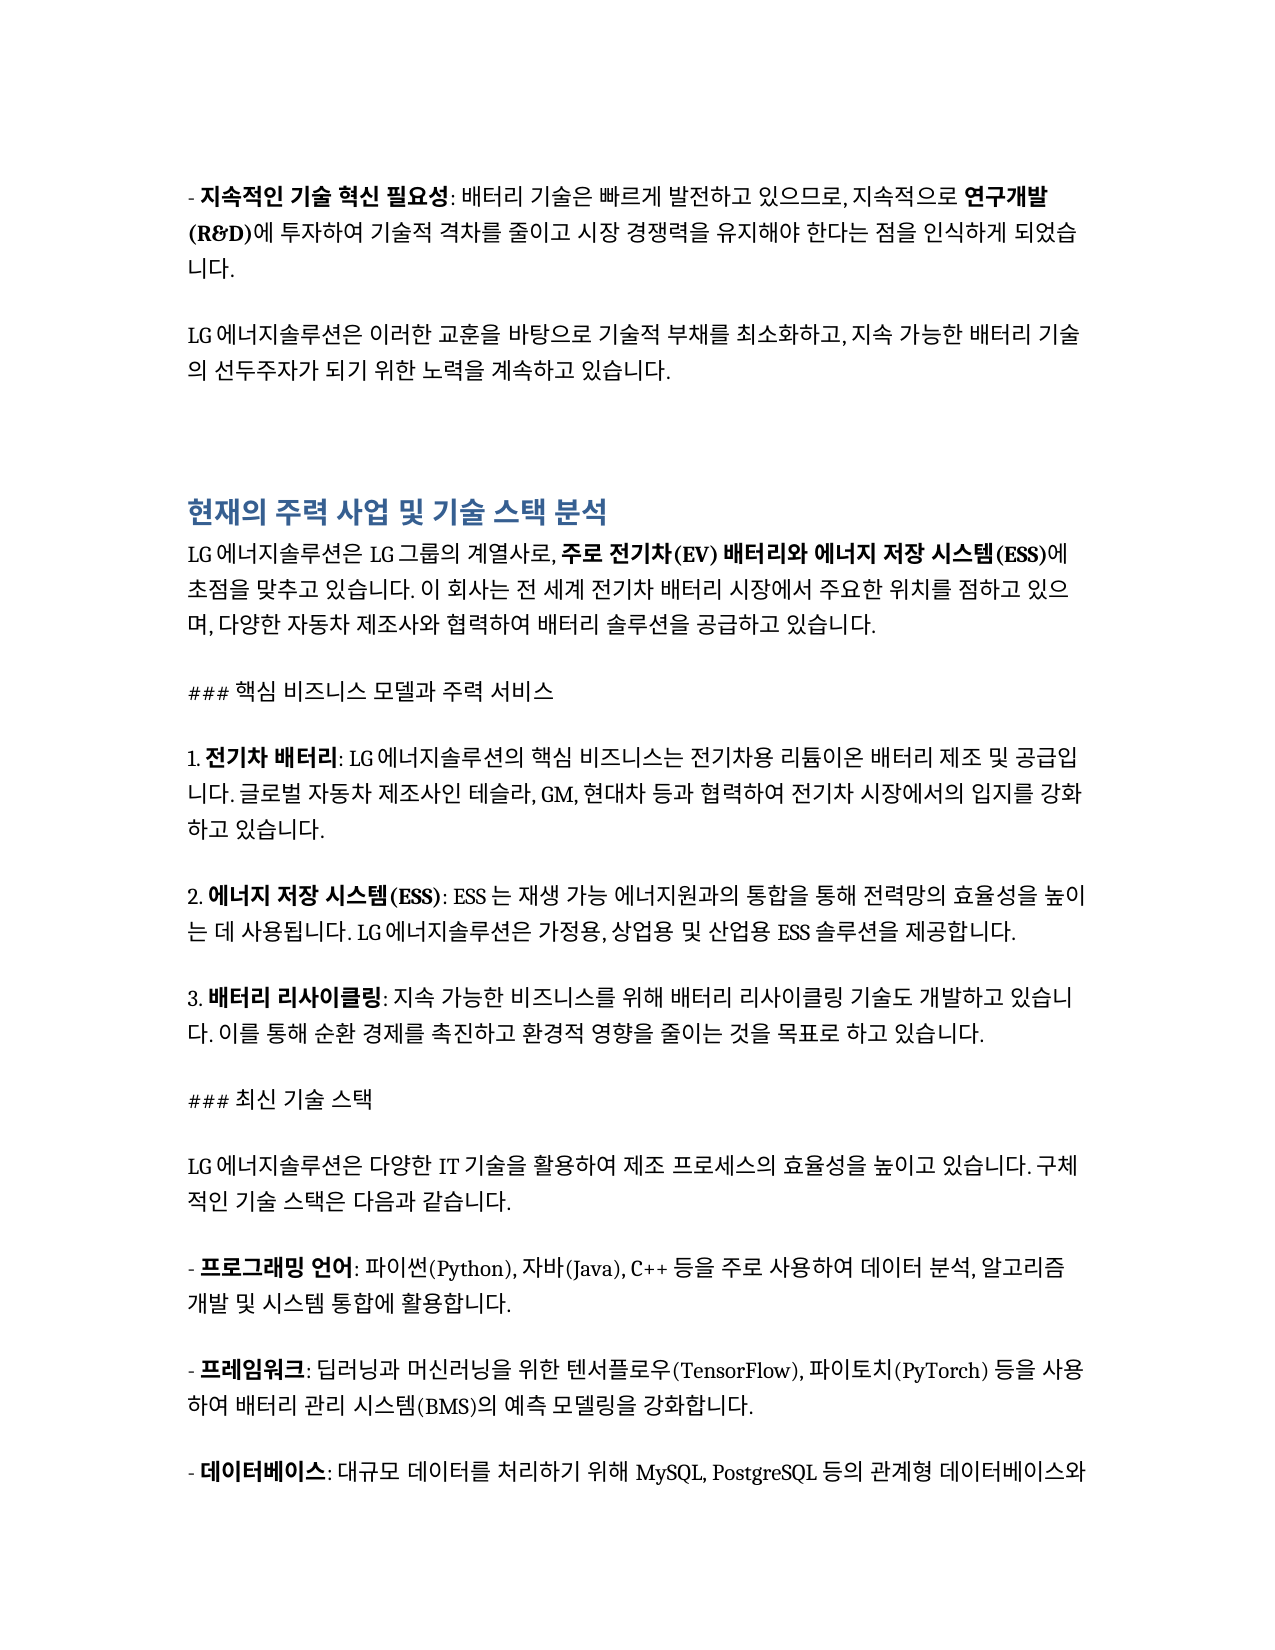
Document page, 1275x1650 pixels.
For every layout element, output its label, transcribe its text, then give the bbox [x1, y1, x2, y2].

subtitle 현재의 주력 사업 및 기술 스택 분석 [187, 492, 1087, 532]
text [187, 150, 1087, 386]
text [187, 538, 1087, 1488]
